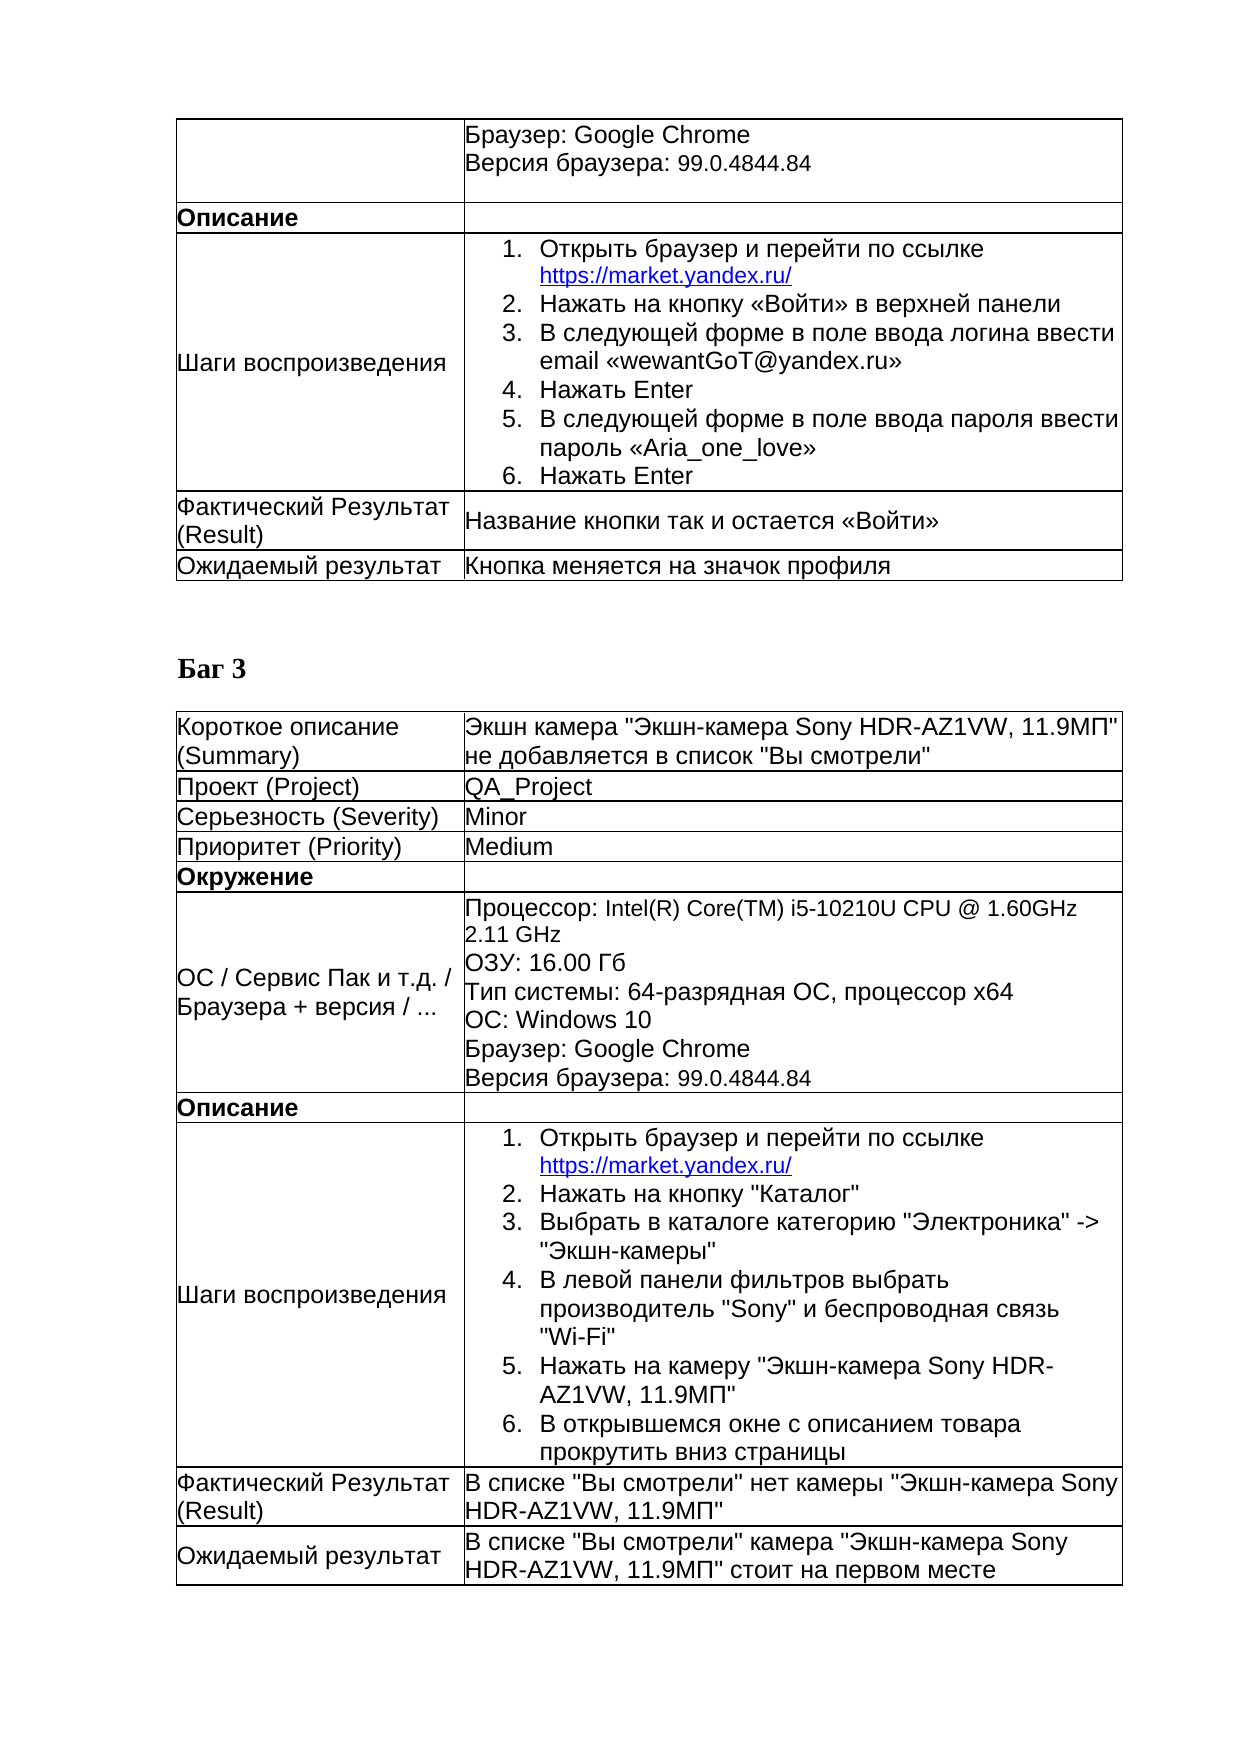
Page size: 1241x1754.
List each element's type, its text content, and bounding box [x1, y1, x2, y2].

table_cell Приоритет (Priority) [177, 832, 464, 861]
table_cell ОС / Сервис Пак и т.д. / Браузера + версия / ... [177, 893, 464, 1092]
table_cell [177, 120, 464, 202]
table_cell Шаги воспроизведения [177, 1123, 464, 1466]
table_cell Описание [177, 203, 464, 232]
table_cell Название кнопки так и остается «Войти» [465, 492, 1122, 549]
table_cell Minor [465, 802, 1122, 831]
table_cell В списке "Вы смотрели" нет камеры "Экшн-камера Sony HDR-AZ1VW, 11.9МП" [465, 1468, 1122, 1525]
table_cell Ожидаемый результат [177, 1527, 464, 1584]
text Баг 3 [177, 651, 1152, 685]
table_cell Окружение [177, 862, 464, 891]
table_cell Открыть браузер и перейти по ссылке https://market.yandex.ru/ Нажать на кнопку "Каталог" Выбрать в каталоге категорию "Электроника" -> "Экшн-камеры" В левой панели фильтров выбрать производитель "Sony" и беспроводная связь "Wi-Fi" Нажать на камеру "Экшн-камера Sony HDR-AZ1VW, 11.9МП" В открывшемся окне с описанием товара прокрутить вниз страницы [465, 1123, 1122, 1466]
table_cell Фактический Результат (Result) [177, 492, 464, 549]
table_cell Открыть браузер и перейти по ссылке https://market.yandex.ru/ Нажать на кнопку «Войти» в верхней панели В следующей форме в поле ввода логина ввести email «wewantGoT@yandex.ru» Нажать Enter В следующей форме в поле ввода пароля ввести пароль «Aria_one_love» Нажать Enter [465, 234, 1122, 490]
table_cell Шаги воспроизведения [177, 234, 464, 490]
table_cell [465, 203, 1122, 232]
table_cell QA_Project [465, 772, 1122, 800]
table_cell В списке "Вы смотрели" камера "Экшн-камера Sony HDR-AZ1VW, 11.9МП" стоит на первом месте [465, 1527, 1122, 1584]
table_cell Кнопка меняется на значок профиля [465, 551, 1122, 579]
table_cell Серьезность (Severity) [177, 802, 464, 831]
table_header Экшн камера "Экшн-камера Sony HDR-AZ1VW, 11.9МП" не добавляется в список "Вы смотрели" [465, 712, 1122, 770]
table_cell Medium [465, 832, 1122, 861]
table_cell Описание [177, 1093, 464, 1122]
table_cell Проект (Project) [177, 772, 464, 800]
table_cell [465, 120, 1122, 202]
table_cell Фактический Результат (Result) [177, 1468, 464, 1525]
table_header Короткое описание (Summary) [177, 712, 464, 770]
table_cell Ожидаемый результат [177, 551, 464, 579]
table_cell [465, 1093, 1122, 1122]
table_cell [465, 862, 1122, 891]
